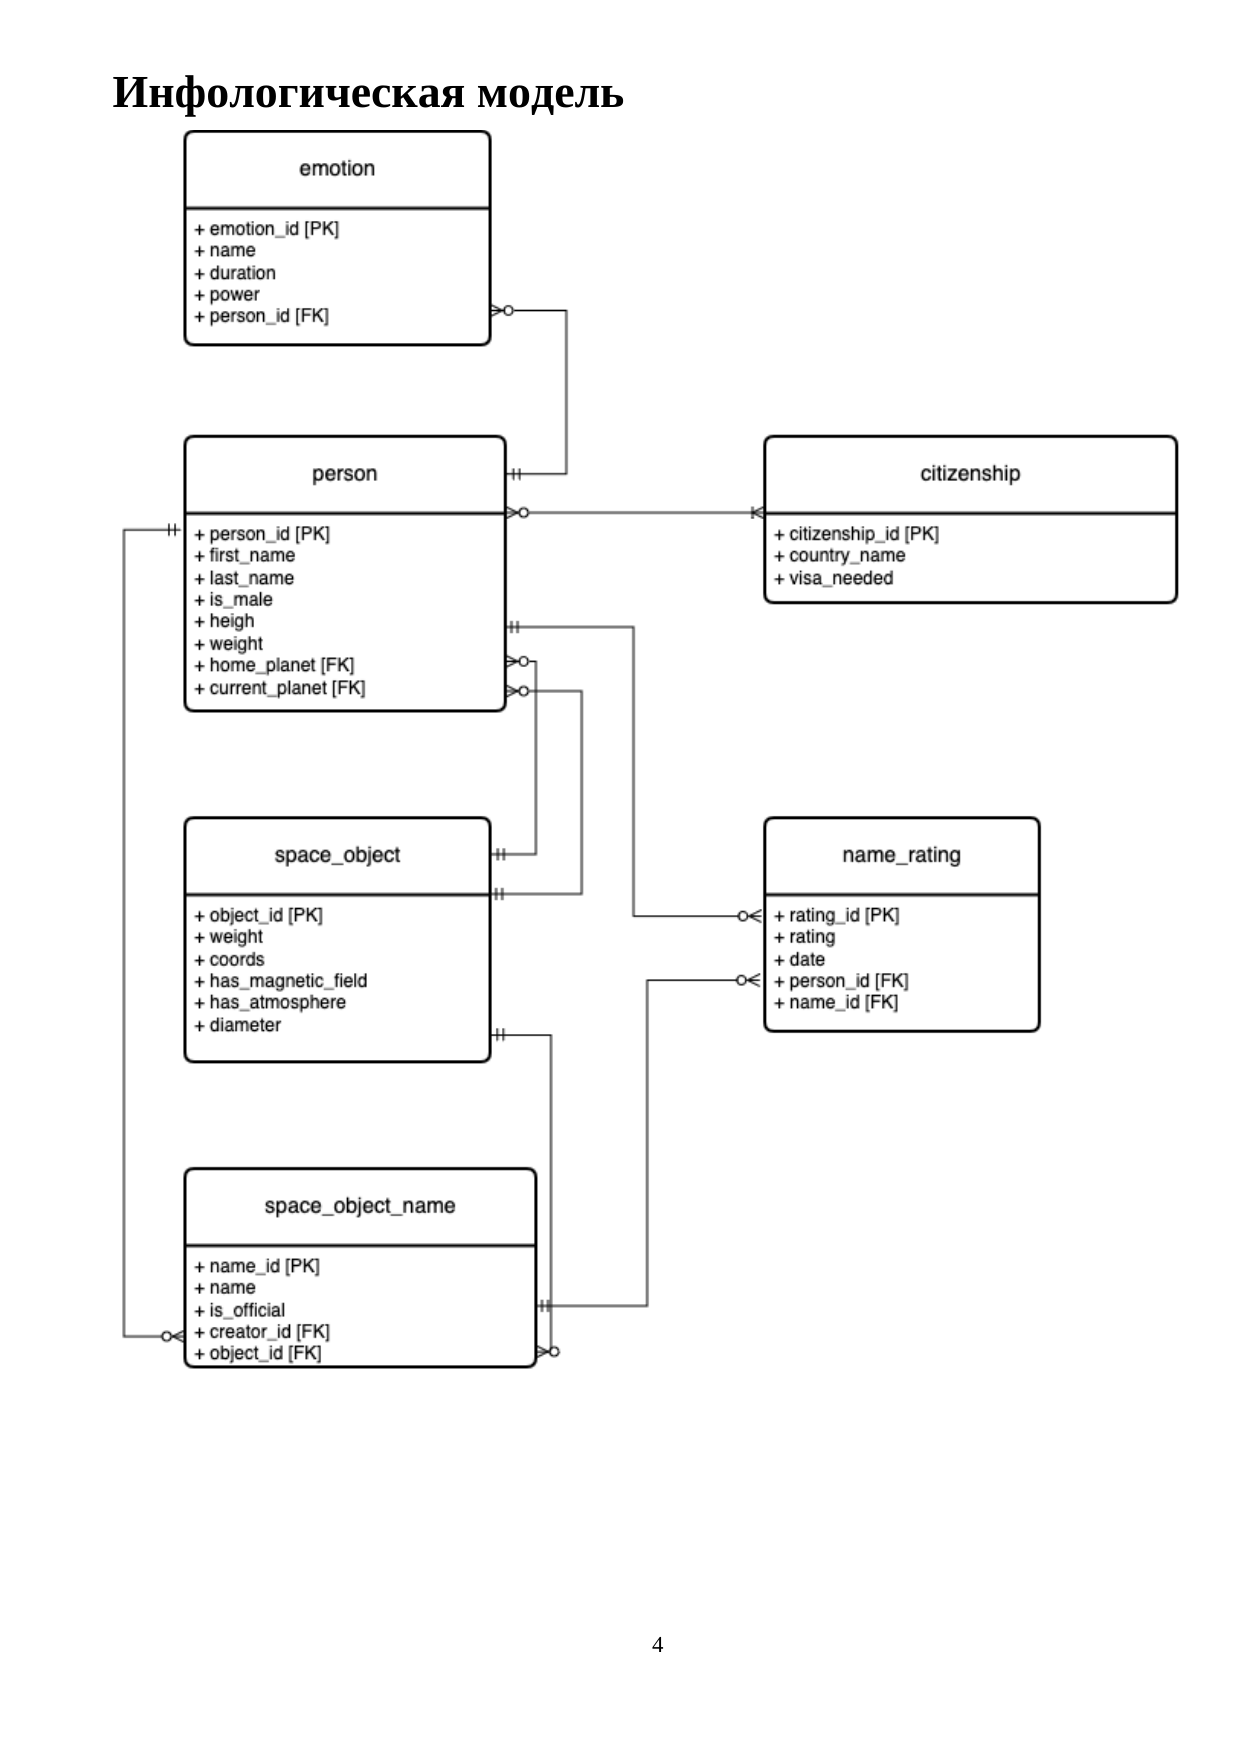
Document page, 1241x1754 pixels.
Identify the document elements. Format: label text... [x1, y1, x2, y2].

subtitle Инфологическая модель [112, 64, 1203, 117]
picture [112, 130, 1180, 1387]
